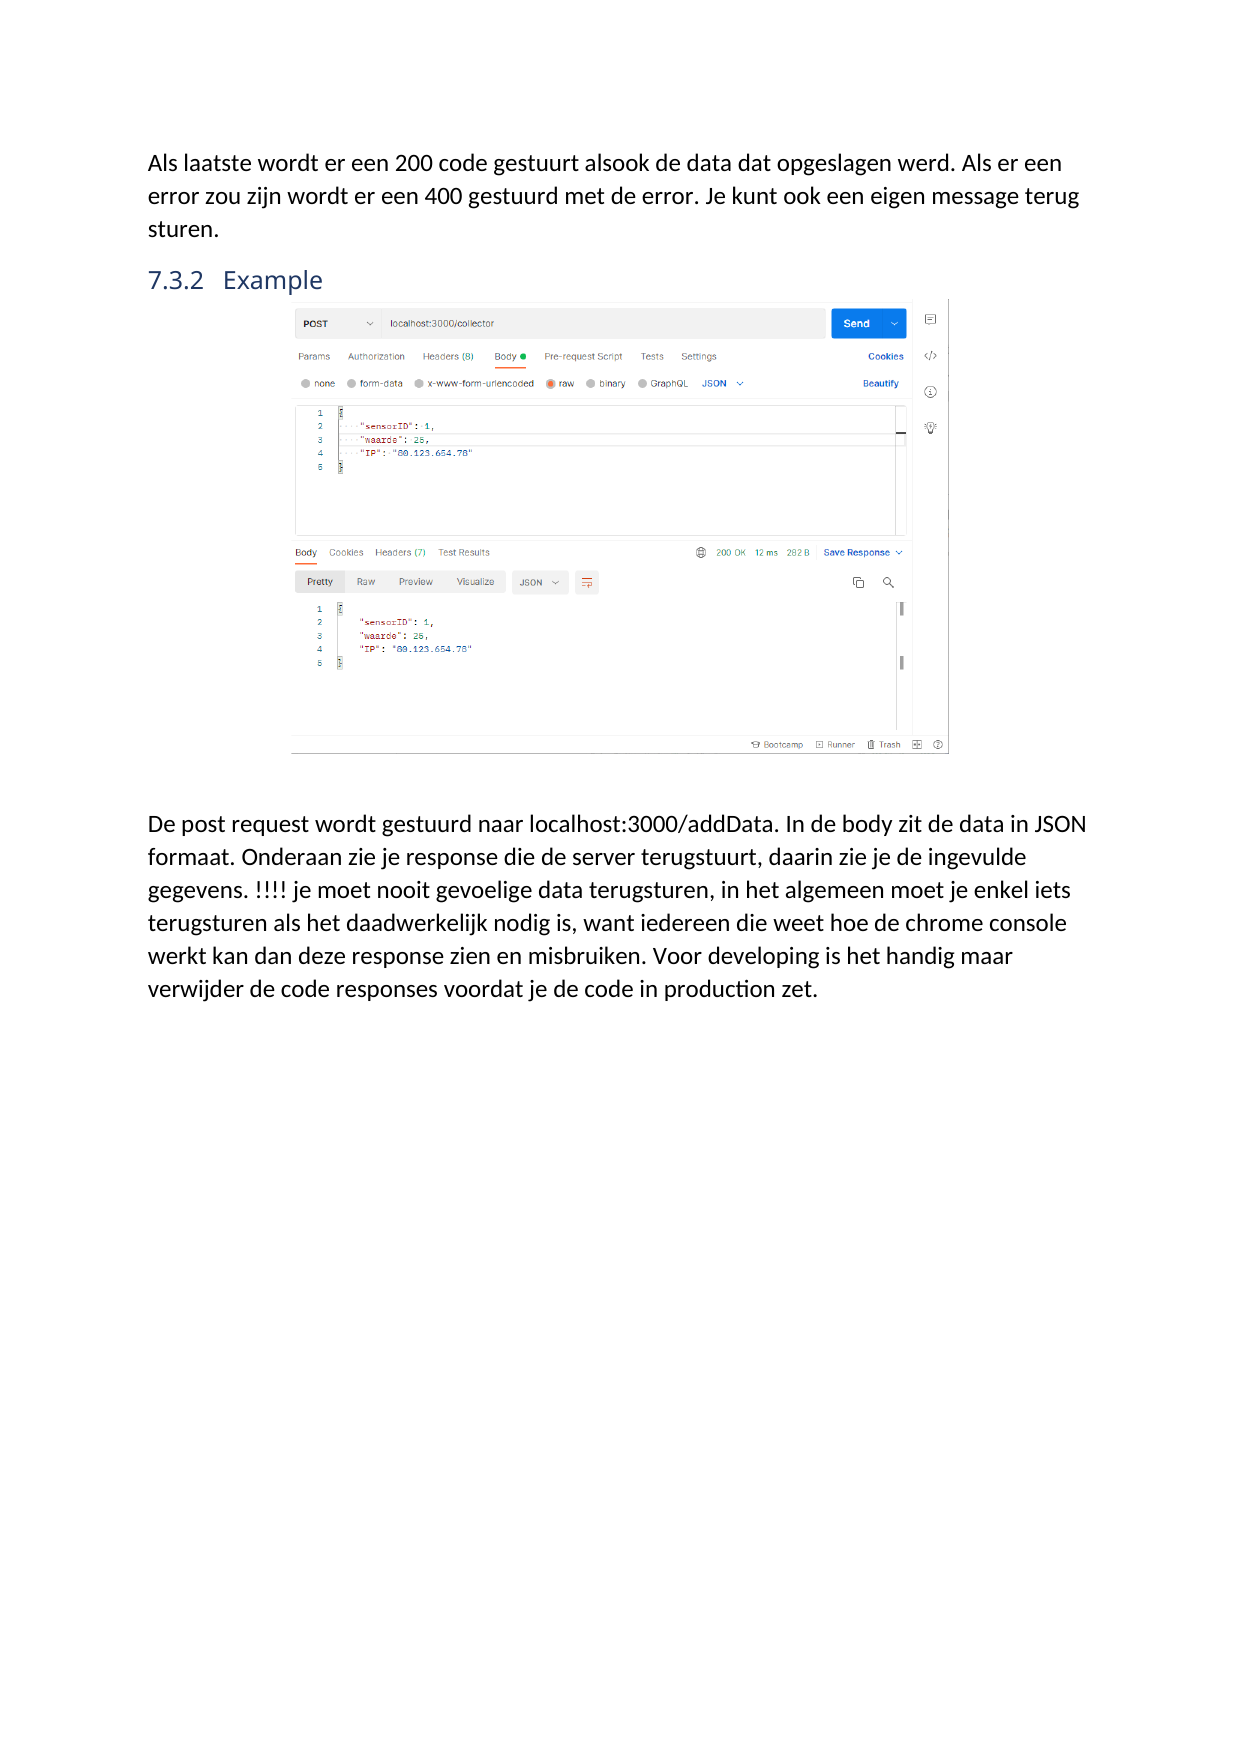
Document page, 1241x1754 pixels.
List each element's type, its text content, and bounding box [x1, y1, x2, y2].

picture [291, 299, 949, 754]
subtitle Example [148, 263, 1093, 297]
text Als laatste wordt er een 200 code gestuurt alsook de data dat opgeslagen werd. Als er een error zou zijn wordt er een 400 gestuurd met de error. Je kunt ook een eigen message terug sturen. [148, 148, 1093, 244]
text De post request wordt gestuurd naar localhost:3000/addData. In de body zit de data in JSON formaat. Onderaan zie je response die de server terugstuurt, daarin zie je de ingevulde gegevens. !!!! je moet nooit gevoelige data terugsturen, in het algemeen moet je enkel iets terugsturen als het daadwerkelijk nodig is, want iedereen die weet hoe de chrome console werkt kan dan deze response zien en misbruiken. Voor developing is het handig maar verwijder de code responses voordat je de code in production zet. [148, 809, 1093, 1004]
